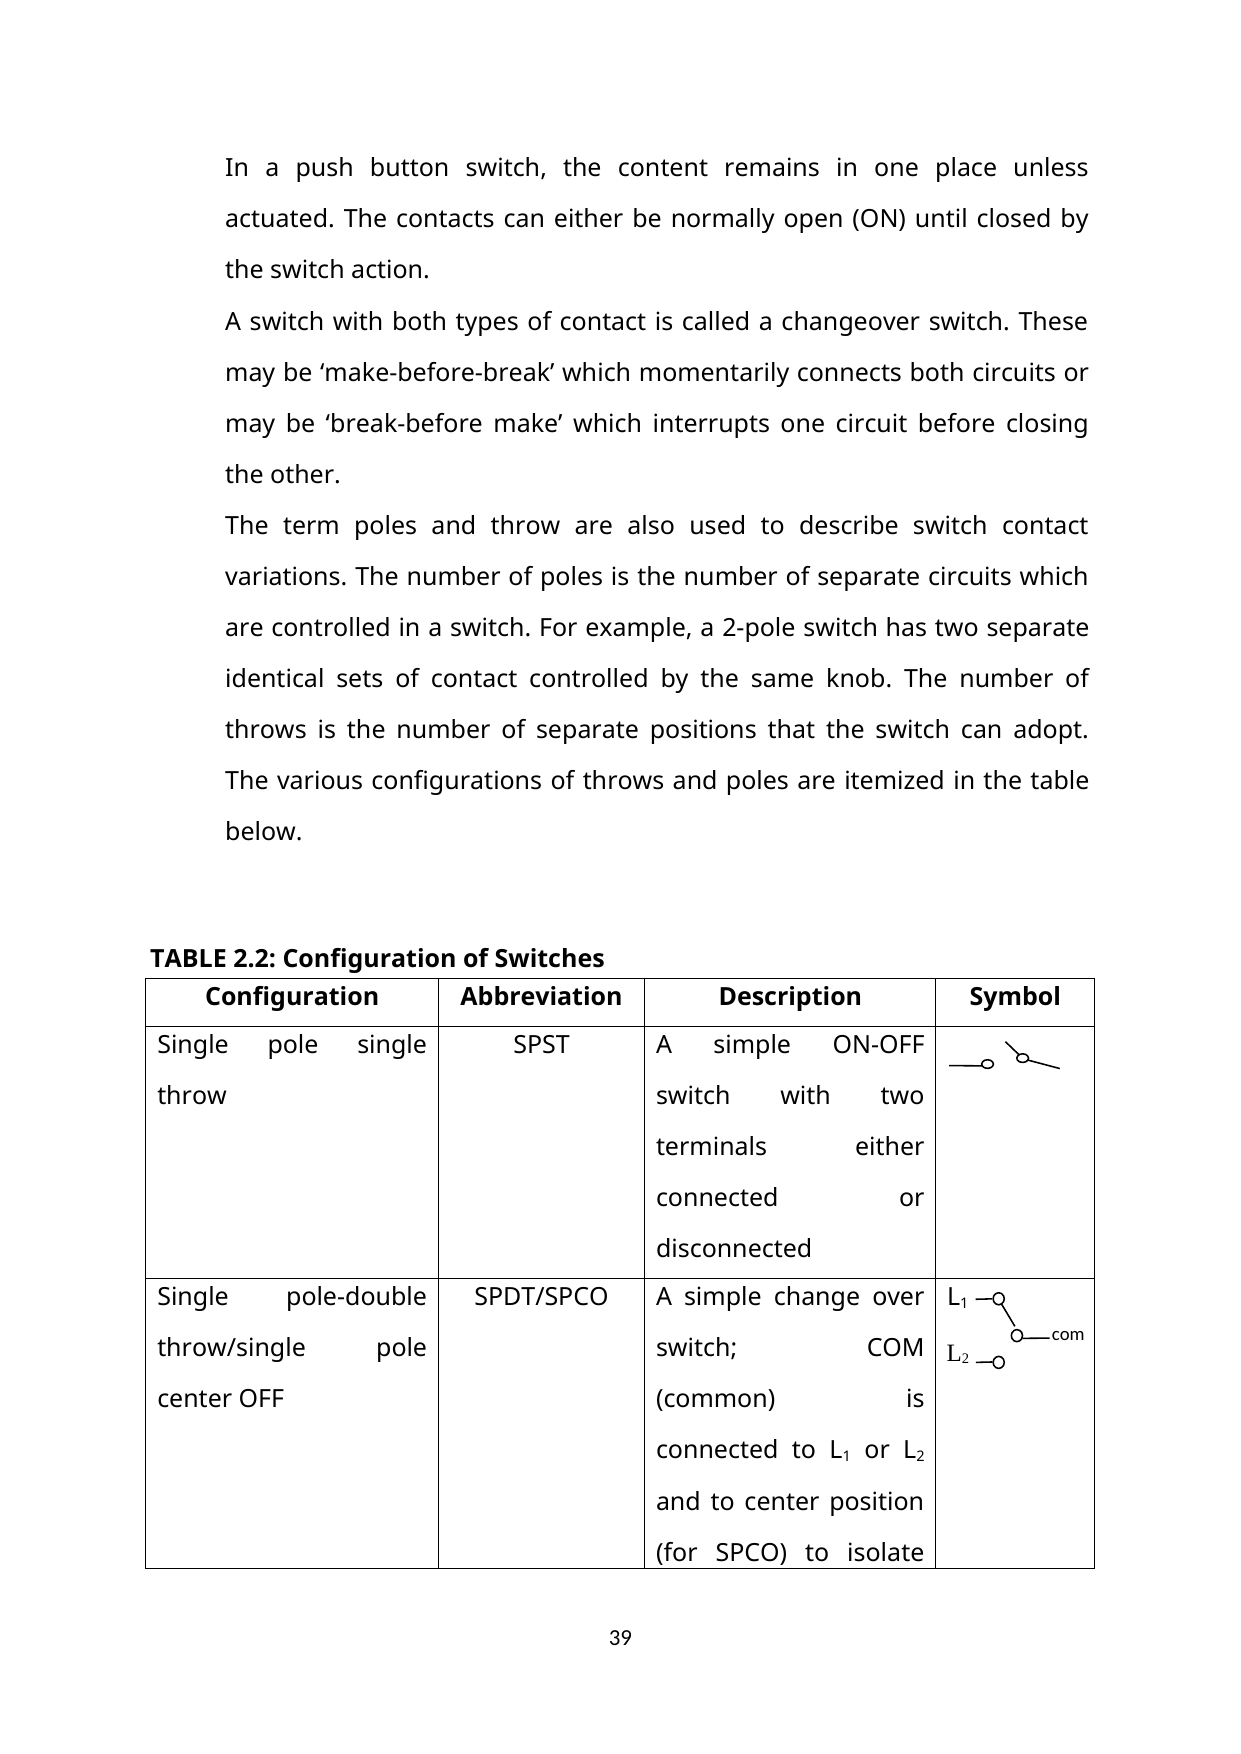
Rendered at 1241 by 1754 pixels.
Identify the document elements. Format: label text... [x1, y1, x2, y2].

table_cell A simple ON-OFF switch with two terminals either connected or disconnected [645, 1027, 935, 1278]
table_cell Single pole single throw [146, 1027, 438, 1278]
table_cell L1 [936, 1279, 1094, 1568]
text The term poles and throw are also used to describe switch contact variations. The number of poles is the number of separate circuits which are controlled in a switch. For example, a 2-pole switch has two separate identical sets of contact controlled by the same knob. The number of throws is the number of separate positions that the switch can adopt. The various configurations of throws and poles are itemized in the table below. [225, 507, 1090, 848]
table_cell SPST [439, 1027, 644, 1278]
text A switch with both types of contact is called a changeover switch. These may be ‘make-before-break’ which momentarily connects both circuits or may be ‘break-before make’ which interrupts one circuit before closing the other. [225, 303, 1090, 490]
table_header Description [645, 979, 935, 1026]
subtitle TABLE 2.2: Configuration of Switches [150, 941, 1090, 975]
table_header Symbol [936, 979, 1094, 1026]
table_header Abbreviation [439, 979, 644, 1026]
text In a push button switch, the content remains in one place unless actuated. The contacts can either be normally open (ON) until closed by the switch action. [225, 150, 1090, 286]
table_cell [645, 1279, 935, 1568]
table_cell SPDT/SPCO [439, 1279, 644, 1568]
table_header Configuration [146, 979, 438, 1026]
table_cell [146, 1279, 438, 1568]
table_cell [936, 1027, 1094, 1278]
